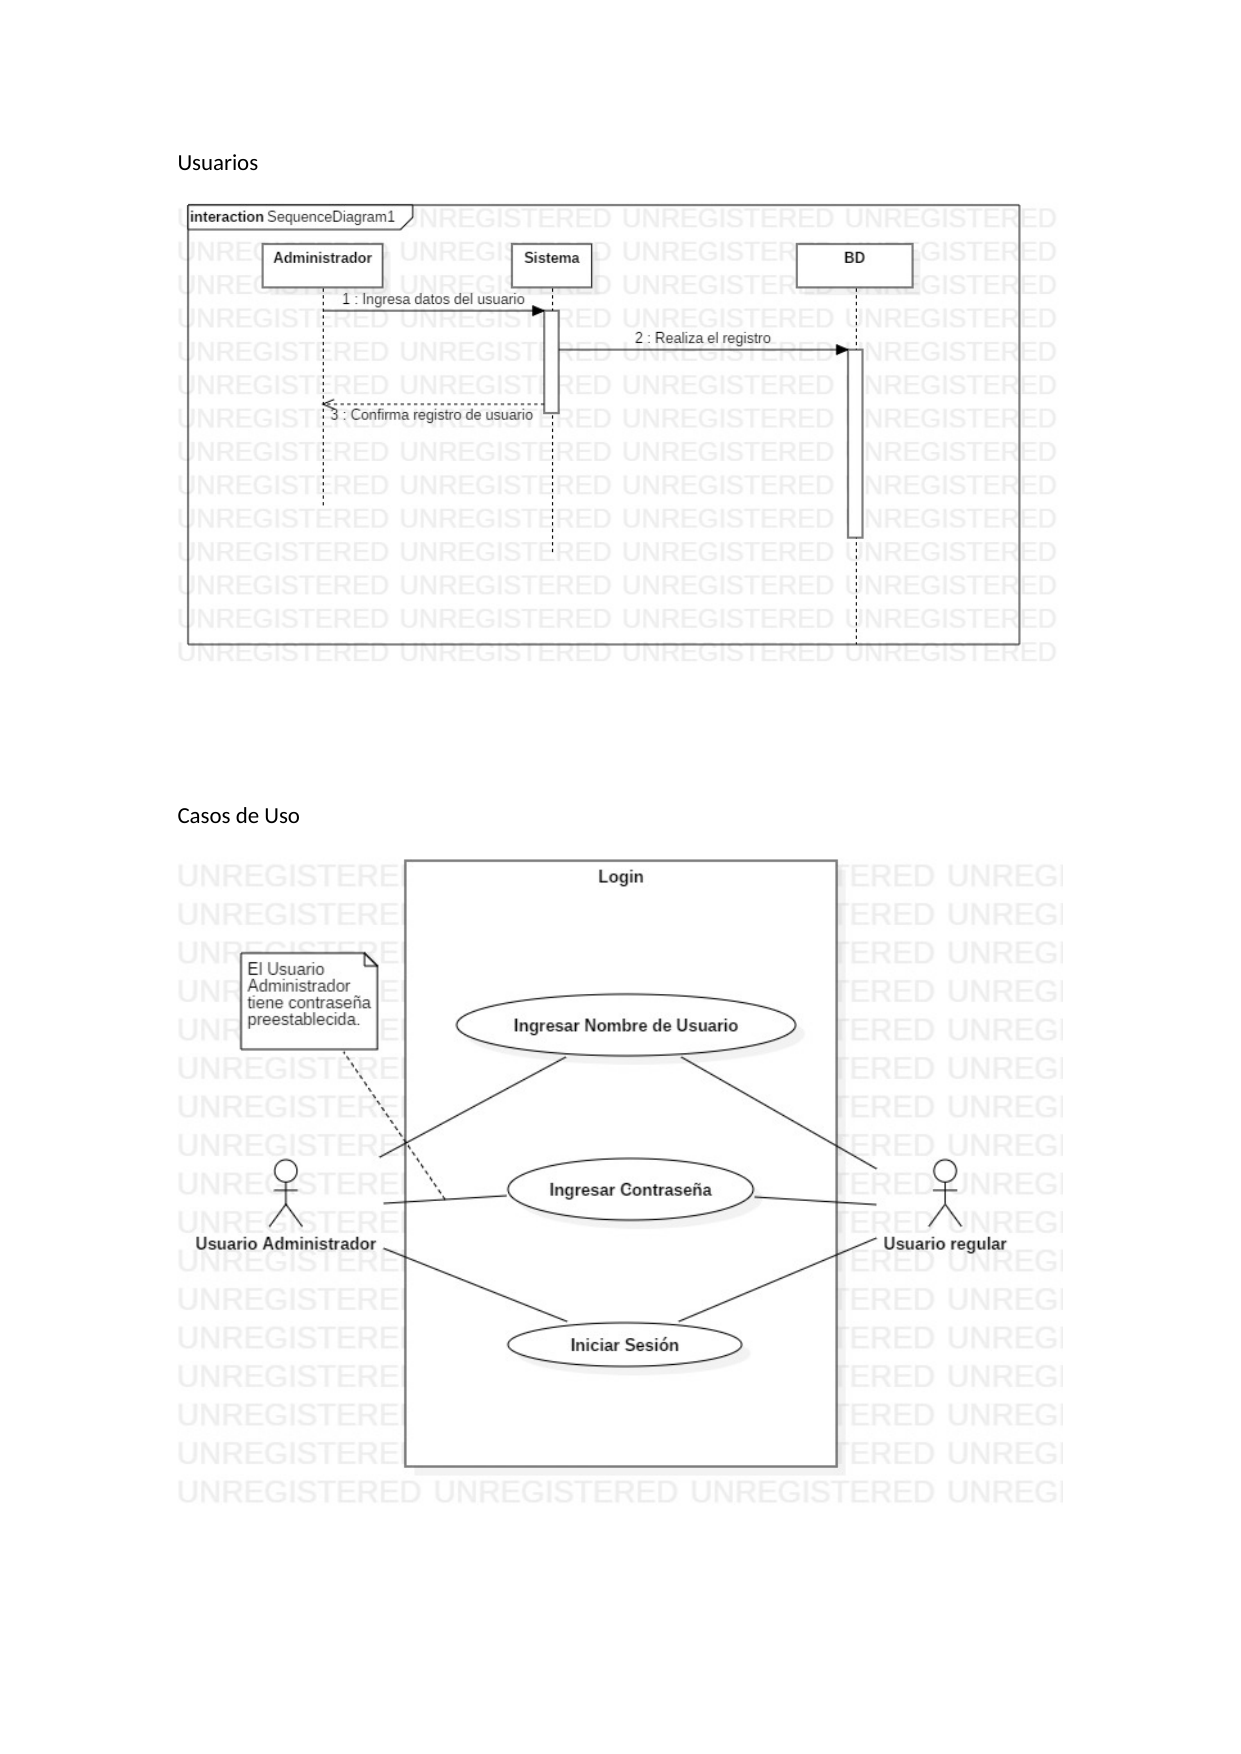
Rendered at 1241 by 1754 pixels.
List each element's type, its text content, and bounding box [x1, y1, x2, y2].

text Usuarios [177, 148, 1063, 176]
text Casos de Uso [177, 802, 1063, 830]
picture [177, 848, 1063, 1518]
picture [177, 194, 1063, 689]
